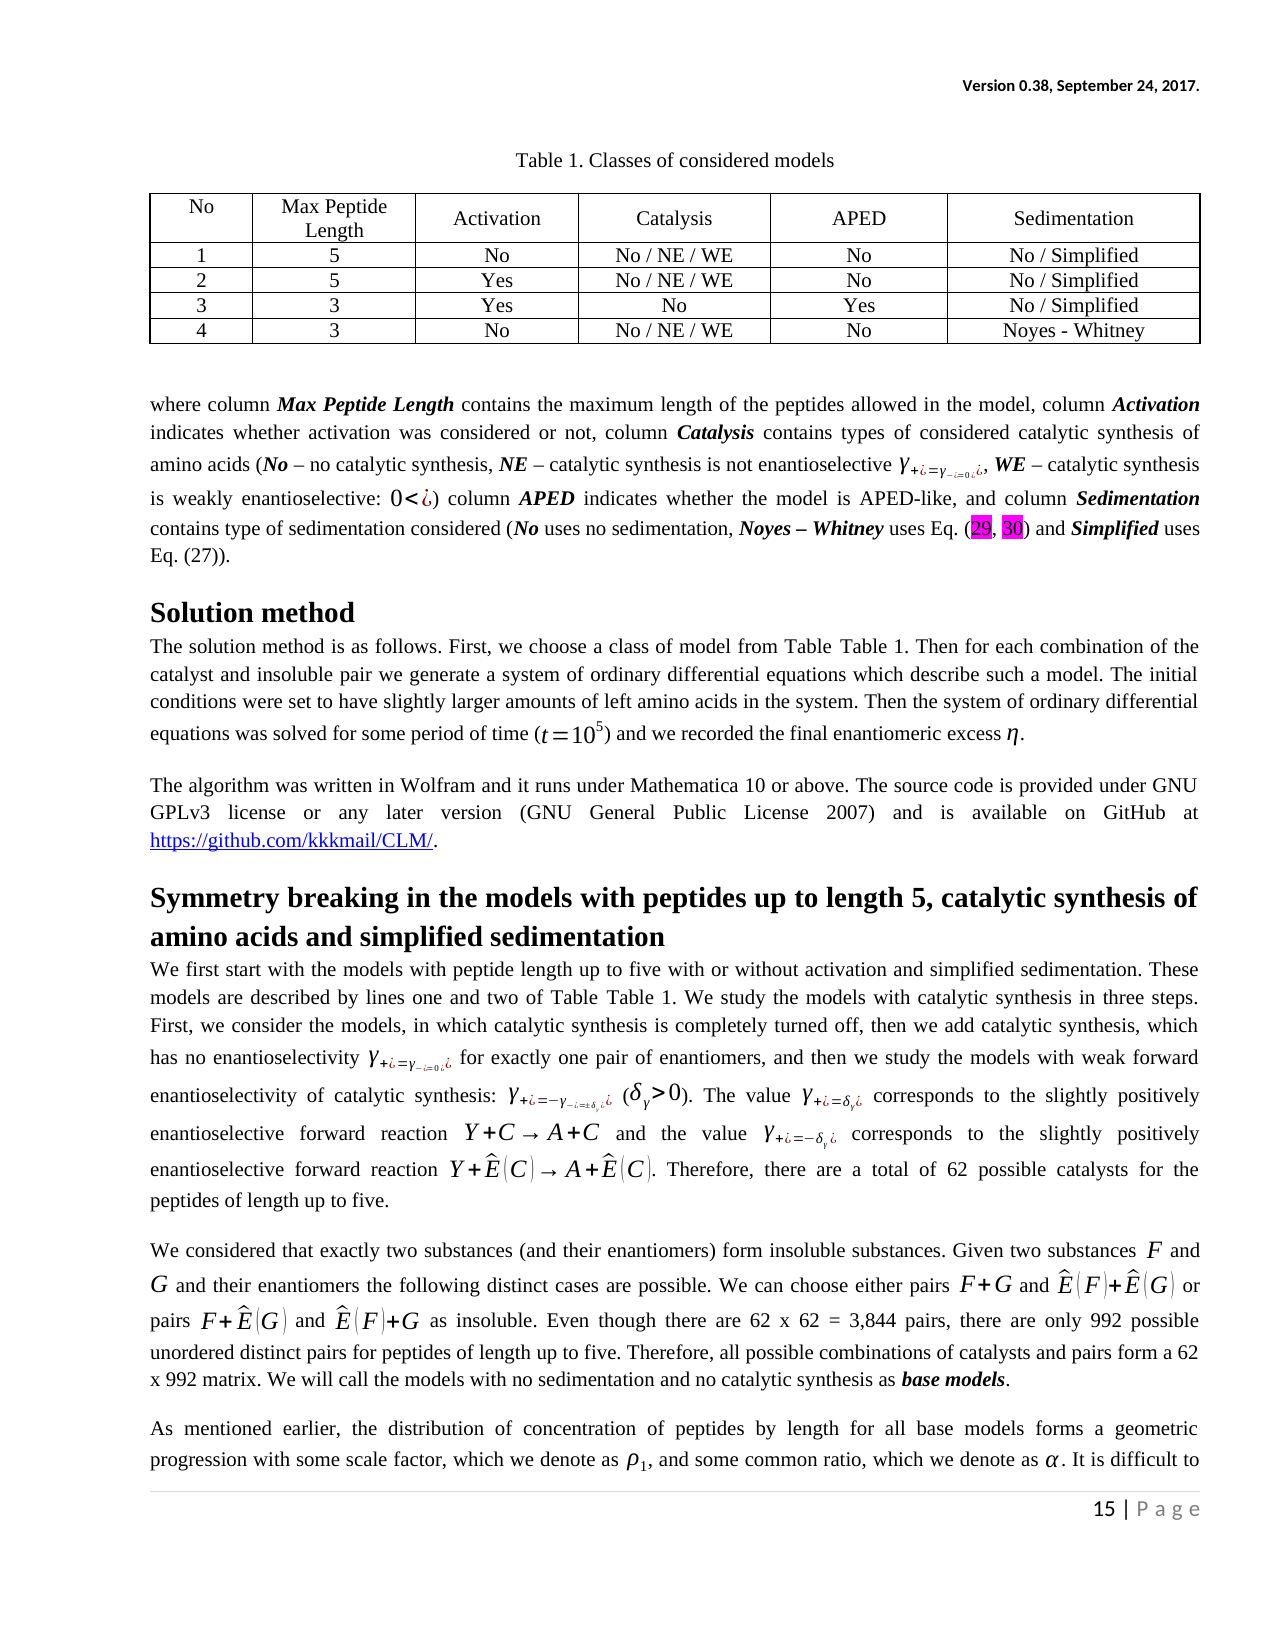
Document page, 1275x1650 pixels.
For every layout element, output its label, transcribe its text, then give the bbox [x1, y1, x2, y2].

table_cell No / Simplified [948, 293, 1199, 317]
table_cell 3 [253, 293, 415, 317]
text We considered that exactly two substances (and their enantiomers) form insoluble substances. Given two substances and and their enantiomers the following distinct cases are possible. We can choose either pairs and or pairs and as insoluble. Even though there are 62 x 62 = 3,844 pairs, there are only 992 possible unordered distinct pairs for peptides of length up to five. Therefore, all possible combinations of catalysts and pairs form a 62 x 992 matrix. We will call the models with no sedimentation and no catalytic synthesis as base models. [150, 1237, 1200, 1391]
table_cell No [579, 293, 770, 317]
table_cell No / Simplified [948, 243, 1199, 267]
table_cell 5 [253, 268, 415, 292]
text Table 1. Classes of considered models [150, 148, 1200, 172]
table_cell No / NE / WE [579, 319, 770, 342]
table_header Sedimentation [948, 194, 1199, 242]
table_cell No [771, 268, 947, 292]
table_cell No / Simplified [948, 268, 1199, 292]
table_header Max Peptide Length [253, 194, 415, 242]
table_header No [151, 194, 252, 242]
table_cell 3 [151, 293, 252, 317]
table_cell No [416, 243, 578, 267]
text where column Max Peptide Length contains the maximum length of the peptides allowed in the model, column Activation indicates whether activation was considered or not, column Catalysis contains types of considered catalytic synthesis of amino acids (No – no catalytic synthesis, NE – catalytic synthesis is not enantioselective , WE – catalytic synthesis is weakly enantioselective: ) column APED indicates whether the model is APED-like, and column Sedimentation contains type of sedimentation considered (No uses no sedimentation, Noyes – Whitney uses Eq. (29, 30) and Simplified uses Eq. (27)). [150, 392, 1200, 567]
table_cell 2 [151, 268, 252, 292]
table_cell Yes [416, 293, 578, 317]
table_cell Noyes - Whitney [948, 319, 1199, 342]
subtitle Symmetry breaking in the models with peptides up to length 5, catalytic synthesis of amino acids and simplified sedimentation [150, 880, 1200, 952]
table_cell No [771, 319, 947, 342]
table_cell No / NE / WE [579, 243, 770, 267]
table_cell 4 [151, 319, 252, 342]
table_cell 3 [253, 319, 415, 342]
text The algorithm was written in Wolfram and it runs under Mathematica 10 or above. The source code is provided under GNU GPLv3 license or any later version (GNU General Public License 2007) and is available on GitHub at https://github.com/kkkmail/CLM/. [150, 772, 1200, 852]
text The solution method is as follows. First, we choose a class of model from Table 1. Then for each combination of the catalyst and insoluble pair we generate a system of ordinary differential equations which describe such a model. The initial conditions were set to have slightly larger amounts of left amino acids in the system. Then the system of ordinary differential equations was solved for some period of time () and we recorded the final enantiomeric excess . [150, 634, 1200, 748]
table_cell No / NE / WE [579, 268, 770, 292]
table_header Catalysis [579, 194, 770, 242]
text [150, 1416, 1200, 1475]
table_cell Yes [416, 268, 578, 292]
table_cell 1 [151, 243, 252, 267]
table_cell Yes [771, 293, 947, 317]
table_header APED [771, 194, 947, 242]
subtitle Solution method [150, 596, 1200, 629]
table_cell 5 [253, 243, 415, 267]
table_cell No [416, 319, 578, 342]
table_cell No [771, 243, 947, 267]
text We first start with the models with peptide length up to five with or without activation and simplified sedimentation. These models are described by lines one and two of Table 1. We study the models with catalytic synthesis in three steps. First, we consider the models, in which catalytic synthesis is completely turned off, then we add catalytic synthesis, which has no enantioselectivity for exactly one pair of enantiomers, and then we study the models with weak forward enantioselectivity of catalytic synthesis: (). The value corresponds to the slightly positively enantioselective forward reaction and the value corresponds to the slightly positively enantioselective forward reaction . Therefore, there are a total of 62 possible catalysts for the peptides of length up to five. [150, 957, 1200, 1212]
table_header Activation [416, 194, 578, 242]
